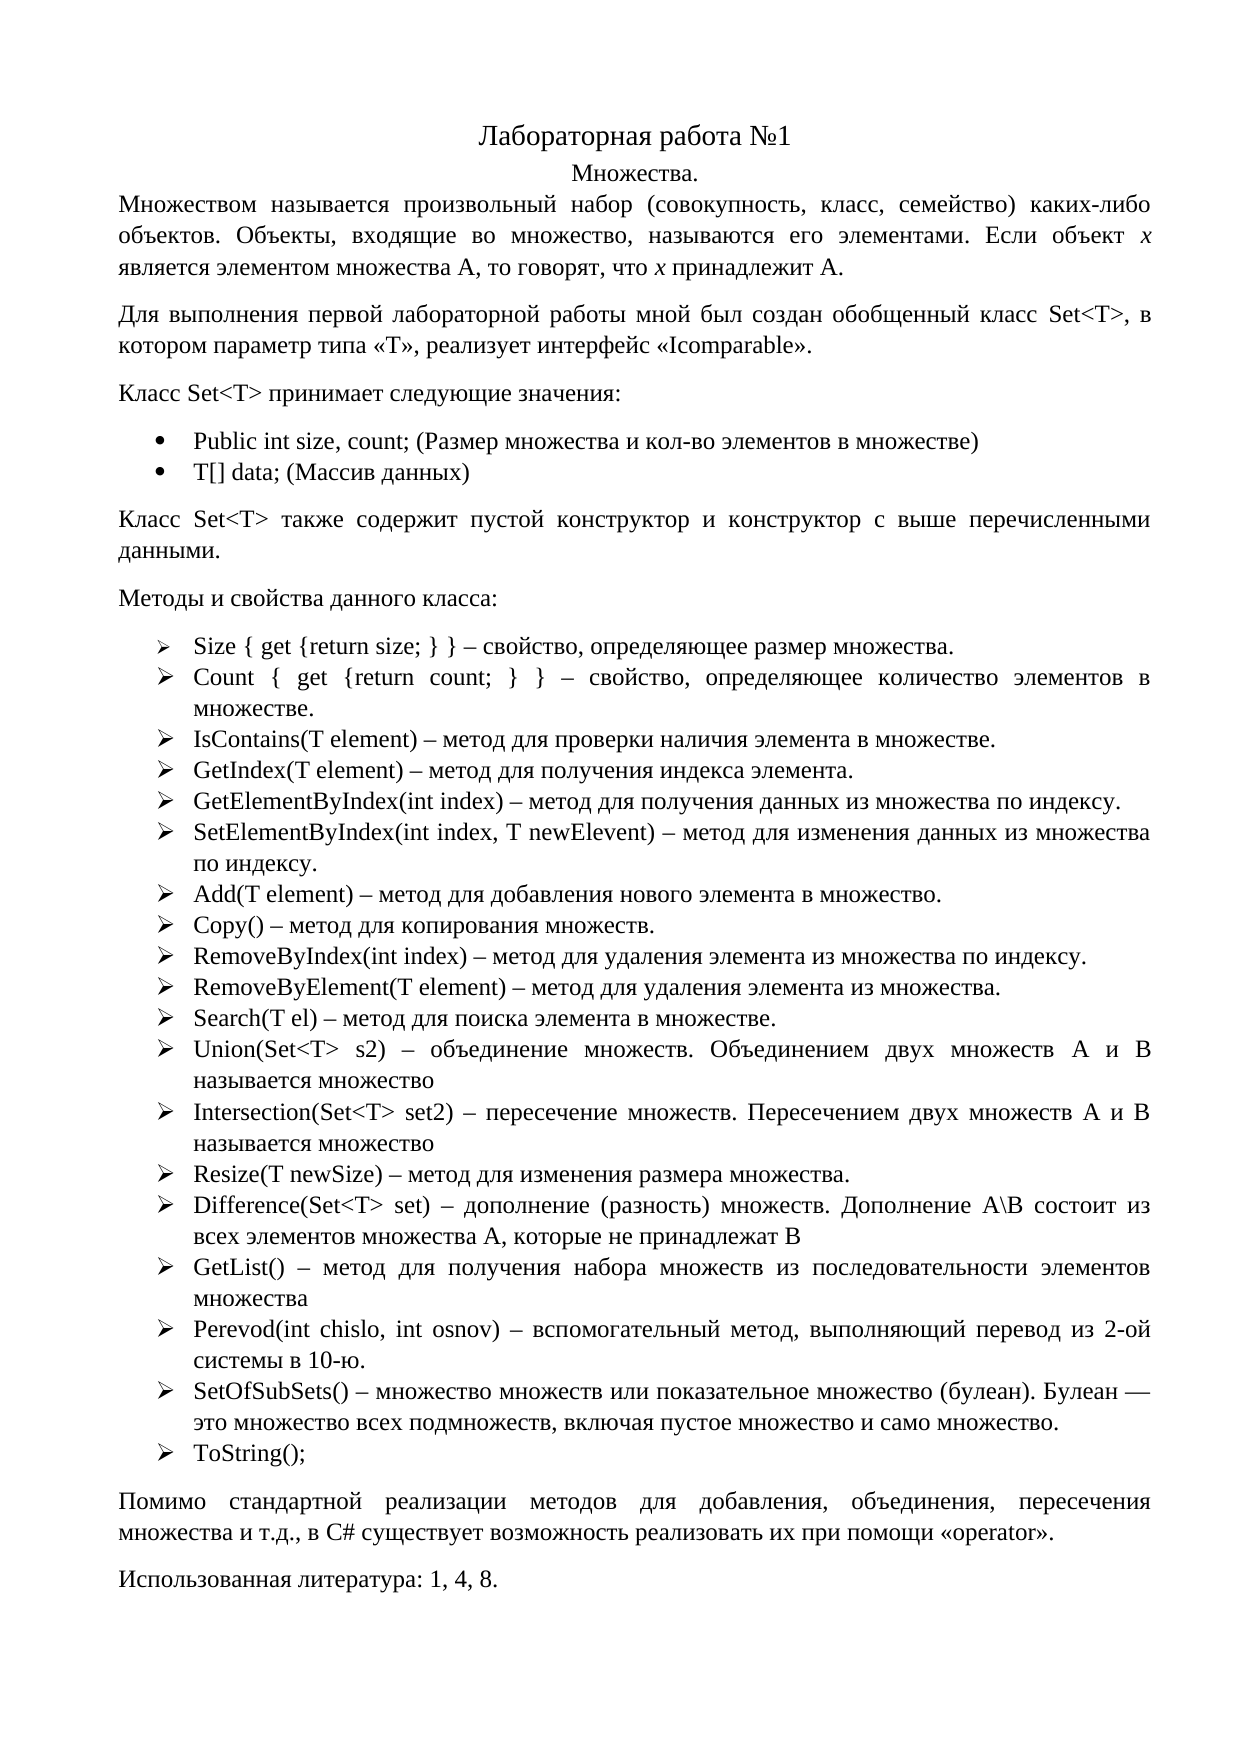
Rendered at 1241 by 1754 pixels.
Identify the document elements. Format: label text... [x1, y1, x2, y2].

text Использованная литература: 1, 4, 8. [118, 1564, 1152, 1593]
list SetElementByIndex(int index, T newElevent) – метод для изменения данных из множества по индексу. [156, 817, 1152, 877]
list SetOfSubSets() – множество множеств или показательное множество (булеан). Булеан — это множество всех подмножеств, включая пустое множество и само множество. [156, 1376, 1152, 1436]
list RemoveByElement(T element) – метод для удаления элемента из множества. [156, 972, 1152, 1001]
list Size { get {return size; } } – свойство, определяющее размер множества. [156, 631, 1152, 660]
subtitle Множества. [118, 158, 1152, 187]
list Resize(T newSize) – метод для изменения размера множества. [156, 1159, 1152, 1187]
text Помимо стандартной реализации методов для добавления, объединения, пересечения множества и т.д., в C# существует возможность реализовать их при помощи «operator». [118, 1486, 1152, 1546]
list T[] data; (Массив данных) [156, 457, 1152, 486]
list ToString(); [156, 1438, 1152, 1467]
subtitle Лабораторная работа №1 [118, 118, 1152, 152]
list Public int size, count; (Размер множества и кол-во элементов в множестве) [156, 426, 1152, 454]
list IsContains(T element) – метод для проверки наличия элемента в множестве. [156, 724, 1152, 753]
list GetList() – метод для получения набора множеств из последовательности элементов множества [156, 1252, 1152, 1312]
list Intersection(Set<T> set2) – пересечение множеств. Пересечением двух множеств А и В называется множество [156, 1097, 1152, 1156]
list RemoveByIndex(int index) – метод для удаления элемента из множества по индексу. [156, 941, 1152, 970]
list Add(T element) – метод для добавления нового элемента в множество. [156, 879, 1152, 908]
text Множеством называется произвольный набор (совокупность, класс, семейство) каких-либо объектов. Объекты, входящие во множество, называются его элементами. Если объект x является элементом множества А, то говорят, что x принадлежит А. [118, 189, 1152, 280]
list Difference(Set<T> set) – дополнение (разность) множеств. Дополнение А\В состоит из всех элементов множества А, которые не принадлежат В [156, 1190, 1152, 1249]
text Класс Set<T> также содержит пустой конструктор и конструктор с выше перечисленными данными. [118, 504, 1152, 564]
text Методы и свойства данного класса: [118, 583, 1152, 612]
list Union(Set<T> s2) – объединение множеств. Объединением двух множеств A и B называется множество [156, 1034, 1152, 1094]
text Для выполнения первой лабораторной работы мной был создан обобщенный класс Set<T>, в котором параметр типа «T», реализует интерфейс «Icomparable». [118, 299, 1152, 359]
list Search(T el) – метод для поиска элемента в множестве. [156, 1003, 1152, 1032]
list Perevod(int chislo, int osnov) – вспомогательный метод, выполняющий перевод из 2-ой системы в 10-ю. [156, 1314, 1152, 1374]
list Copy() – метод для копирования множеств. [156, 910, 1152, 939]
list GetElementByIndex(int index) – метод для получения данных из множества по индексу. [156, 786, 1152, 815]
text Класс Set<T> принимает следующие значения: [118, 378, 1152, 407]
list GetIndex(T element) – метод для получения индекса элемента. [156, 755, 1152, 784]
list Count { get {return count; } } – свойство, определяющее количество элементов в множестве. [156, 662, 1152, 722]
